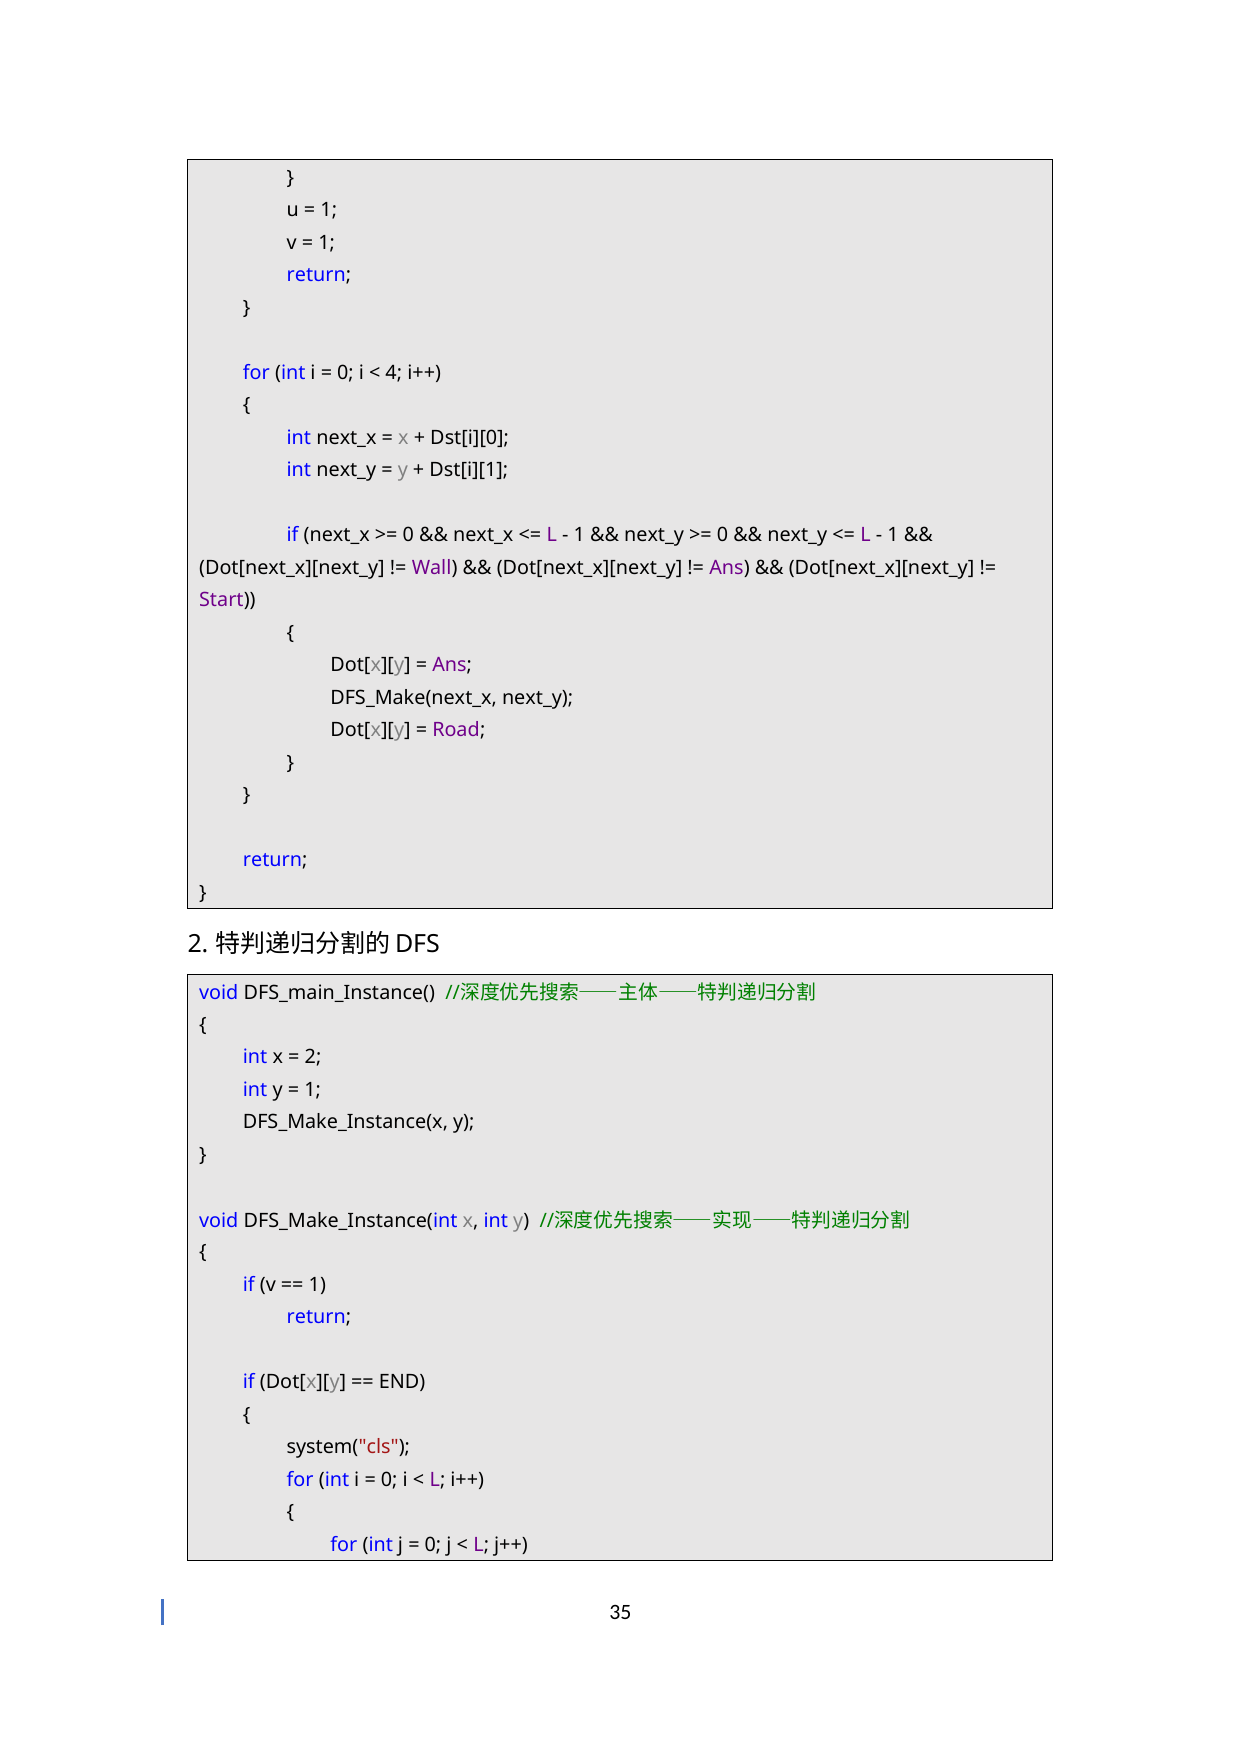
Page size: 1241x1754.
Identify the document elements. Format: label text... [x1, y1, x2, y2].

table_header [188, 160, 1052, 908]
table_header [188, 975, 1052, 1560]
text 2. 特判递归分割的DFS [187, 909, 1053, 974]
